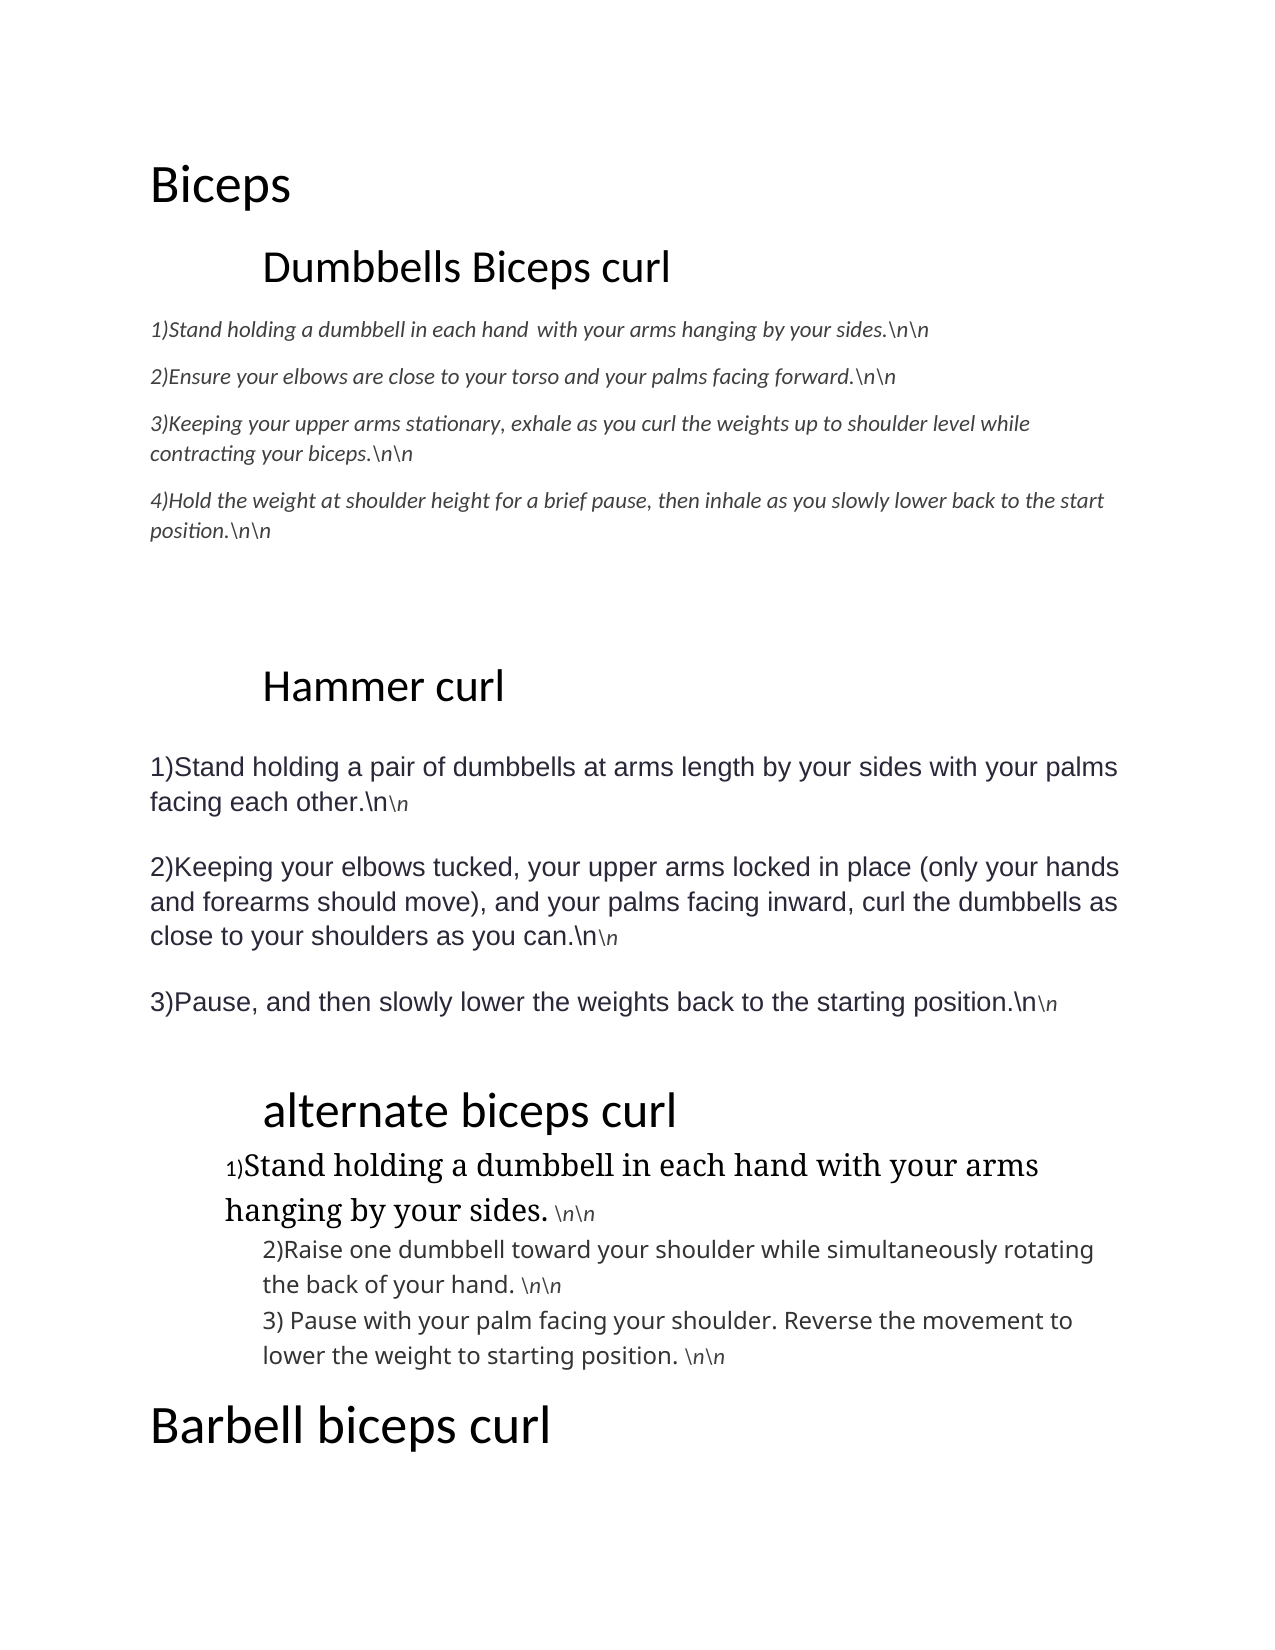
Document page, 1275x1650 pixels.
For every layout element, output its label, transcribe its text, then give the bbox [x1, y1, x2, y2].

text 3)Keeping your upper arms stationary, exhale as you curl the weights up to shoulder level while contracting your biceps.\n\n [150, 409, 1125, 467]
text 2)Keeping your elbows tucked, your upper arms locked in place (only your hands and forearms should move), and your palms facing inward, curl the dumbbells as close to your shoulders as you can.\n\n [150, 848, 1125, 951]
text 4)Hold the weight at shoulder height for a brief pause, then inhale as you slowly lower back to the start position.\n\n [150, 486, 1125, 544]
text 1)Stand holding a dumbbell in each hand with your arms hanging by your sides.\n\n [150, 315, 1125, 343]
text 3)Pause, and then slowly lower the weights back to the starting position.\n\n [150, 983, 1125, 1017]
text Barbell biceps curl [150, 1391, 1125, 1457]
text 2)Ensure your elbows are close to your torso and your palms facing forward.\n\n [150, 362, 1125, 390]
list Hammer curl [262, 657, 1125, 713]
list 3) Pause with your palm facing your shoulder. Reverse the movement to lower the weight to starting position. \n\n [262, 1303, 1125, 1371]
text Biceps [150, 150, 1125, 216]
list 2)Raise one dumbbell toward your shoulder while simultaneously rotating the back of your hand. \n\n [262, 1233, 1125, 1301]
list Dumbbells Biceps curl [262, 238, 1125, 294]
list 1)Stand holding a dumbbell in each hand with your arms hanging by your sides. \n\n [225, 1144, 1125, 1230]
text 1)Stand holding a pair of dumbbells at arms length by your sides with your palms facing each other.\n\n [150, 748, 1125, 817]
list alternate biceps curl [262, 1078, 1125, 1139]
